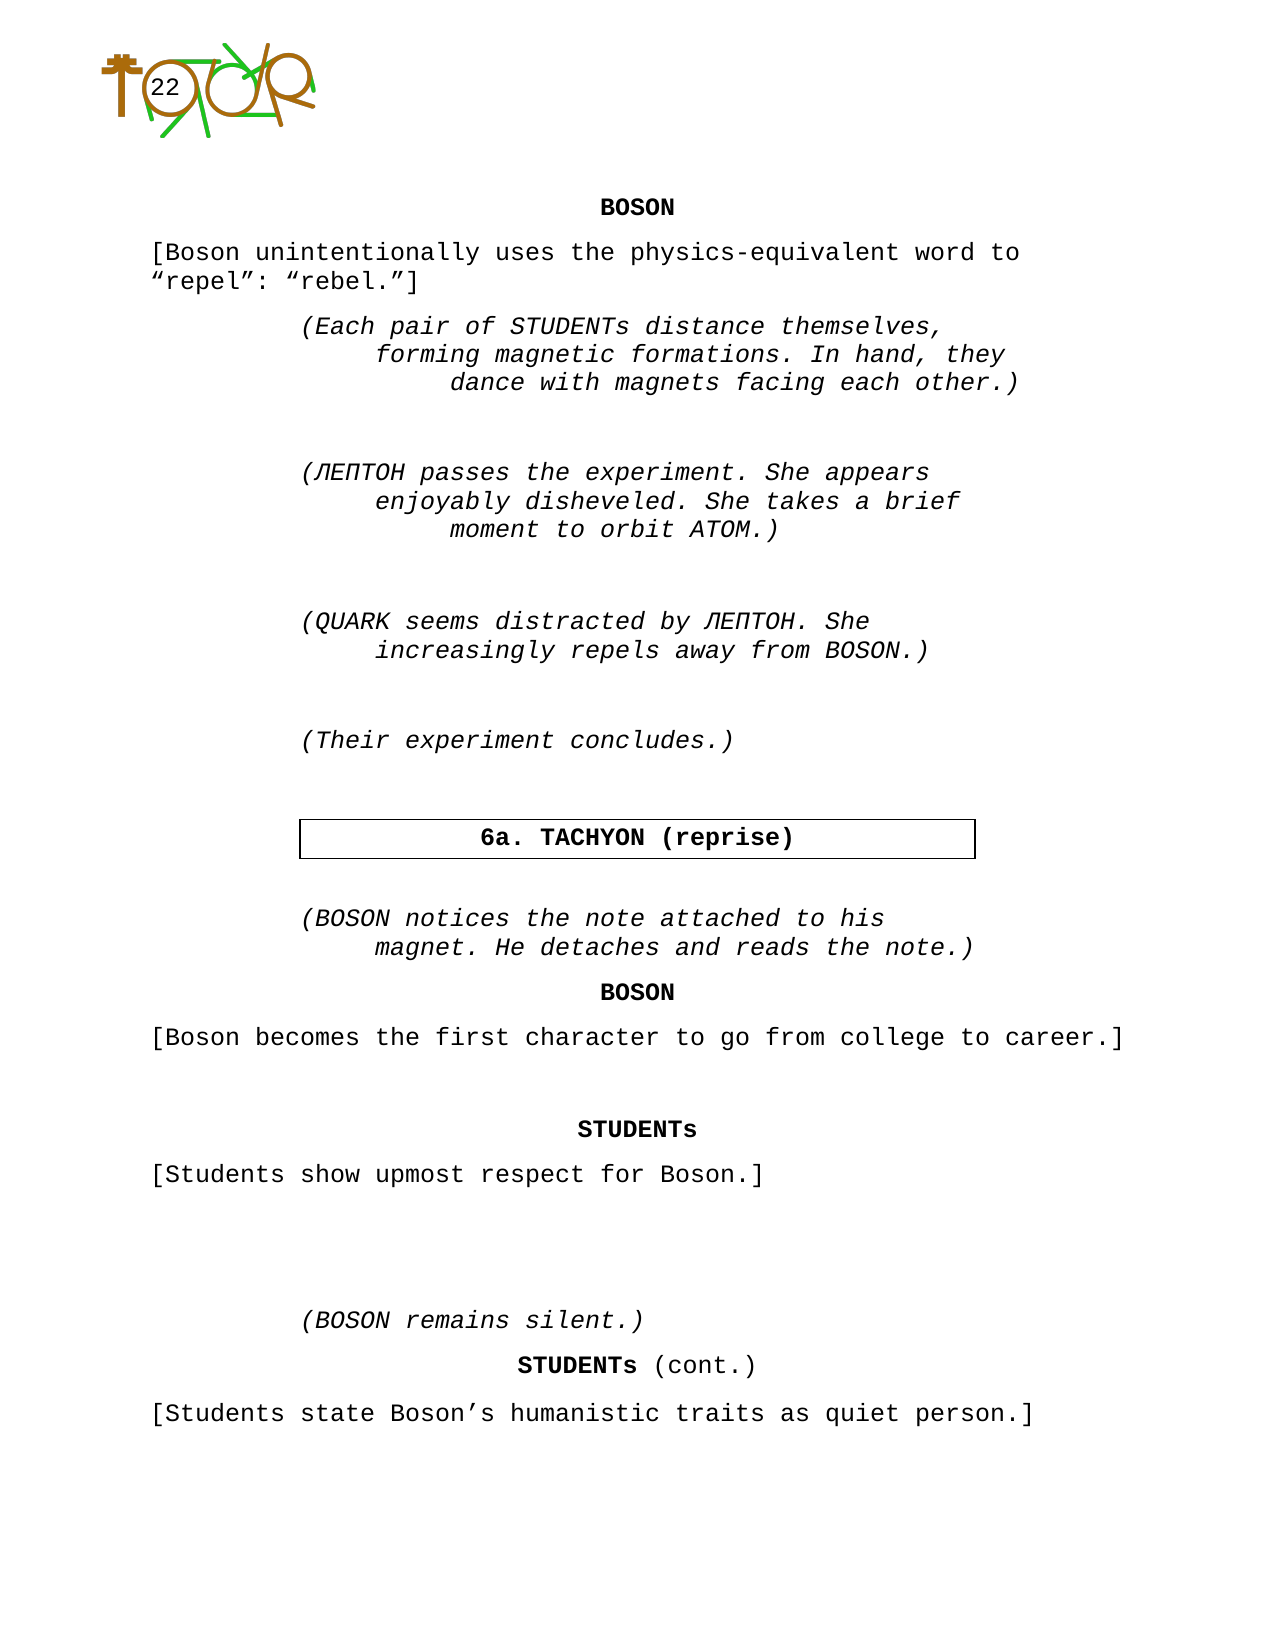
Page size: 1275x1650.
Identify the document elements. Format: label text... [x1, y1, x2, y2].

text (QUARK seems distracted by ЛЕПТОН. She increasingly repels away from BOSON.) [150, 609, 1125, 666]
picture [101, 43, 316, 138]
text [Students state Boson’s humanistic traits as quiet person.] [150, 1400, 1125, 1457]
text (ЛЕПТОН passes the experiment. She appears enjoyably disheveled. She takes a brief moment to orbit ATOM.) [150, 460, 1125, 545]
text STUDENTs (cont.) [150, 1353, 1125, 1381]
text (Each pair of STUDENTs distance themselves, forming magnetic formations. In hand, they dance with magnets facing each other.) [150, 313, 1125, 398]
text (BOSON remains silent.) [150, 1308, 1125, 1336]
text (Their experiment concludes.) [150, 727, 1125, 756]
table_header 6a. TACHYON (reprise) [301, 820, 974, 858]
text STUDENTs [150, 1116, 1125, 1145]
text (BOSON notices the note attached to his magnet. He detaches and reads the note.) [150, 906, 1125, 963]
text BOSON [150, 195, 1125, 223]
text [Boson unintentionally uses the physics-equivalent word to “repel”: “rebel.”] [150, 240, 1125, 297]
text [Students show upmost respect for Boson.] [150, 1161, 1125, 1246]
text BOSON [150, 979, 1125, 1008]
text [Boson becomes the first character to go from college to career.] [150, 1024, 1125, 1053]
